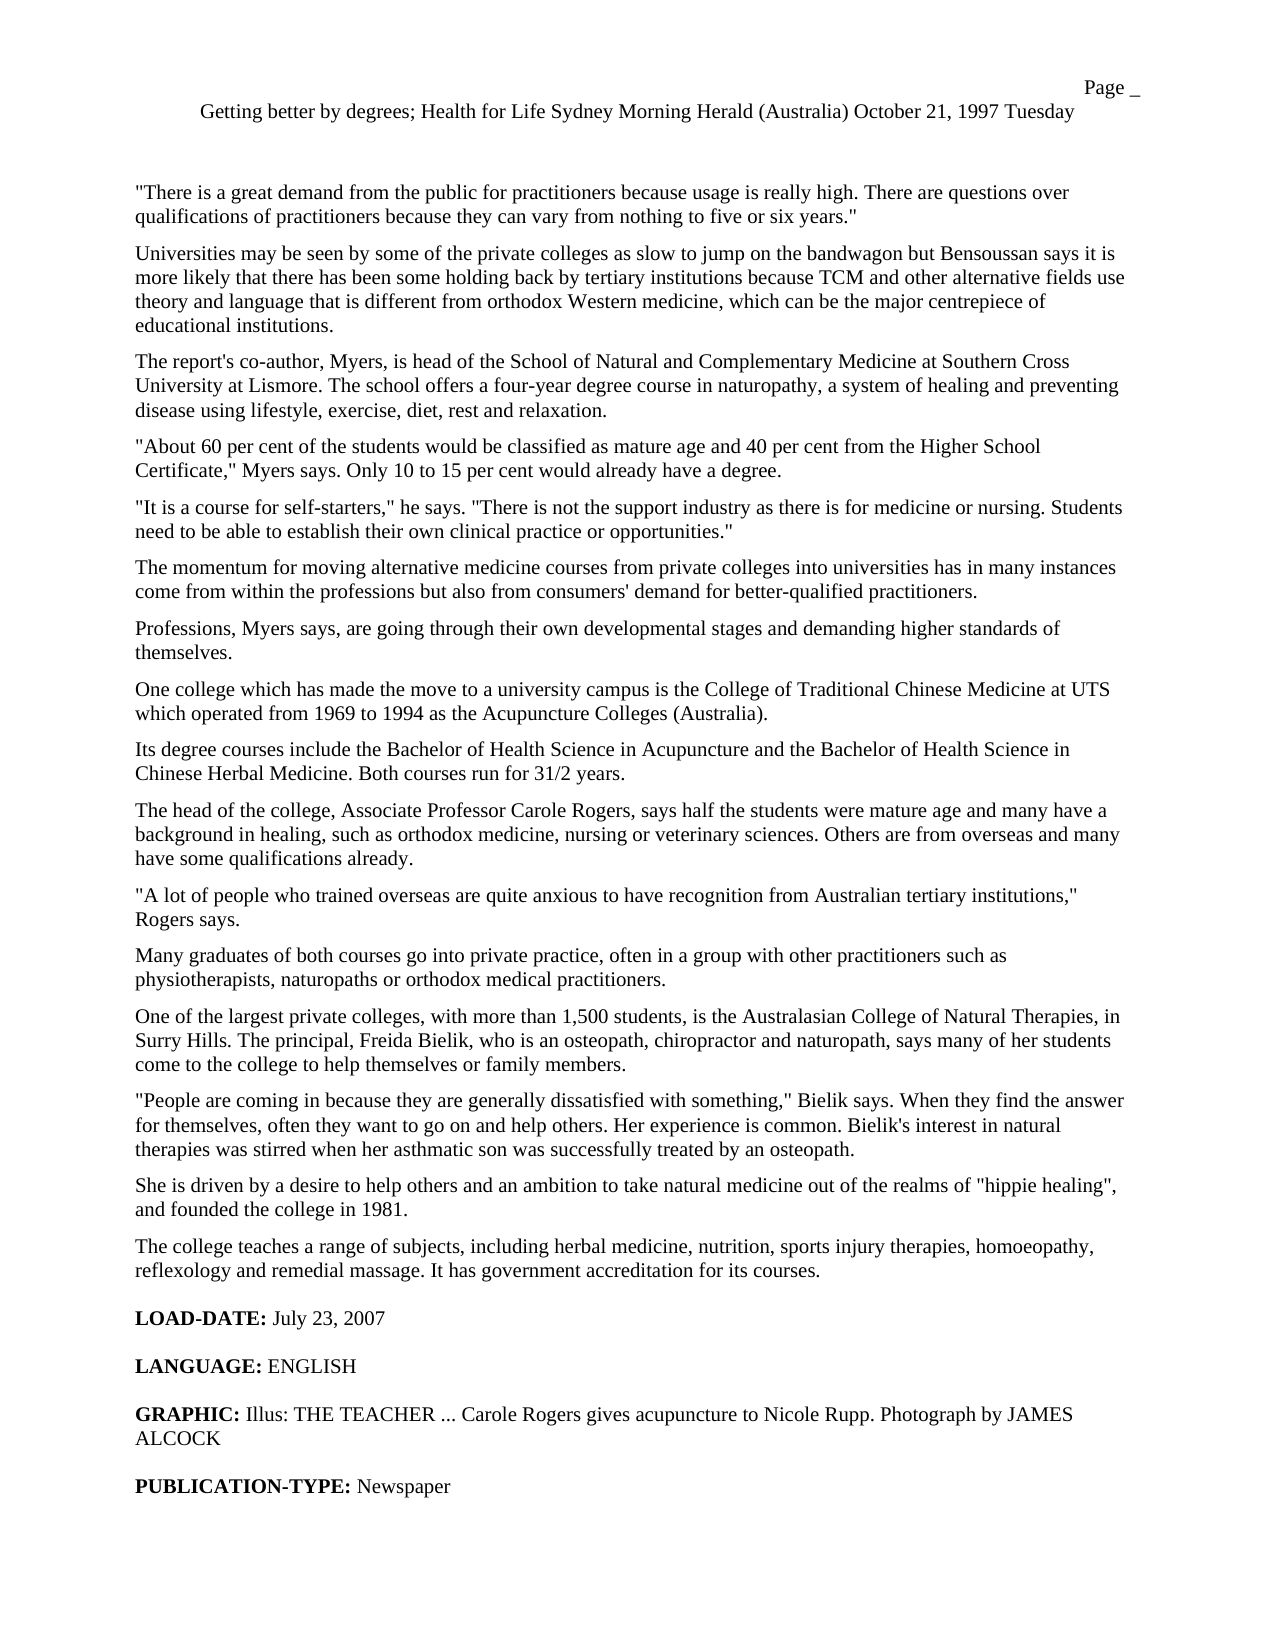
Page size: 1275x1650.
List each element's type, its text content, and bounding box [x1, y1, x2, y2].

text One of the largest private colleges, with more than 1,500 students, is the Australasian College of Natural Therapies, in Surry Hills. The principal, Freida Bielik, who is an osteopath, chiropractor and naturopath, says many of her students come to the college to help themselves or family members. [135, 1004, 1140, 1076]
text "A lot of people who trained overseas are quite anxious to have recognition from Australian tertiary institutions," Rogers says. [135, 882, 1140, 931]
text GRAPHIC: Illus: THE TEACHER ... Carole Rogers gives acupuncture to Nicole Rupp. Photograph by JAMES ALCOCK [135, 1402, 1140, 1450]
text Universities may be seen by some of the private colleges as slow to jump on the bandwagon but Bensoussan says it is more likely that there has been some holding back by tertiary institutions because TCM and other alternative fields use theory and language that is different from orthodox Western medicine, which can be the major centrepiece of educational institutions. [135, 241, 1140, 337]
text The momentum for moving alternative medicine courses from private colleges into universities has in many instances come from within the professions but also from consumers' demand for better-qualified practitioners. [135, 555, 1140, 603]
text "There is a great demand from the public for practitioners because usage is really high. There are questions over qualifications of practitioners because they can vary from nothing to five or six years." [135, 180, 1140, 228]
text LOAD-DATE: July 23, 2007 [135, 1306, 1140, 1330]
text LANGUAGE: ENGLISH [135, 1354, 1140, 1378]
text The college teaches a range of subjects, including herbal medicine, nutrition, sports injury therapies, homoeopathy, reflexology and remedial massage. It has government accreditation for its courses. [135, 1234, 1140, 1282]
text Many graduates of both courses go into private practice, often in a group with other practitioners such as physiotherapists, naturopaths or orthodox medical practitioners. [135, 943, 1140, 991]
text One college which has made the move to a university campus is the College of Traditional Chinese Medicine at UTS which operated from 1969 to 1994 as the Acupuncture Colleges (Australia). [135, 677, 1140, 725]
text The report's co-author, Myers, is head of the School of Natural and Complementary Medicine at Southern Cross University at Lismore. The school offers a four-year degree course in naturopathy, a system of healing and preventing disease using lifestyle, exercise, diet, rest and relaxation. [135, 349, 1140, 422]
text "About 60 per cent of the students would be classified as mature age and 40 per cent from the Higher School Certificate," Myers says. Only 10 to 15 per cent would already have a degree. [135, 434, 1140, 482]
text The head of the college, Associate Professor Carole Rogers, says half the students were mature age and many have a background in healing, such as orthodox medicine, nursing or veterinary sciences. Others are from overseas and many have some qualifications already. [135, 798, 1140, 870]
text She is driven by a desire to help others and an ambition to take natural medicine out of the realms of "hippie healing", and founded the college in 1981. [135, 1173, 1140, 1221]
text Its degree courses include the Bachelor of Health Science in Acupuncture and the Bachelor of Health Science in Chinese Herbal Medicine. Both courses run for 31/2 years. [135, 737, 1140, 785]
text "It is a course for self-starters," he says. "There is not the support industry as there is for medicine or nursing. Students need to be able to establish their own clinical practice or opportunities." [135, 495, 1140, 543]
text Professions, Myers says, are going through their own developmental stages and demanding higher standards of themselves. [135, 616, 1140, 664]
text "People are coming in because they are generally dissatisfied with something," Bielik says. When they find the answer for themselves, often they want to go on and help others. Her experience is common. Bielik's interest in natural therapies was stirred when her asthmatic son was successfully treated by an osteopath. [135, 1088, 1140, 1161]
text PUBLICATION-TYPE: Newspaper [135, 1474, 1140, 1498]
